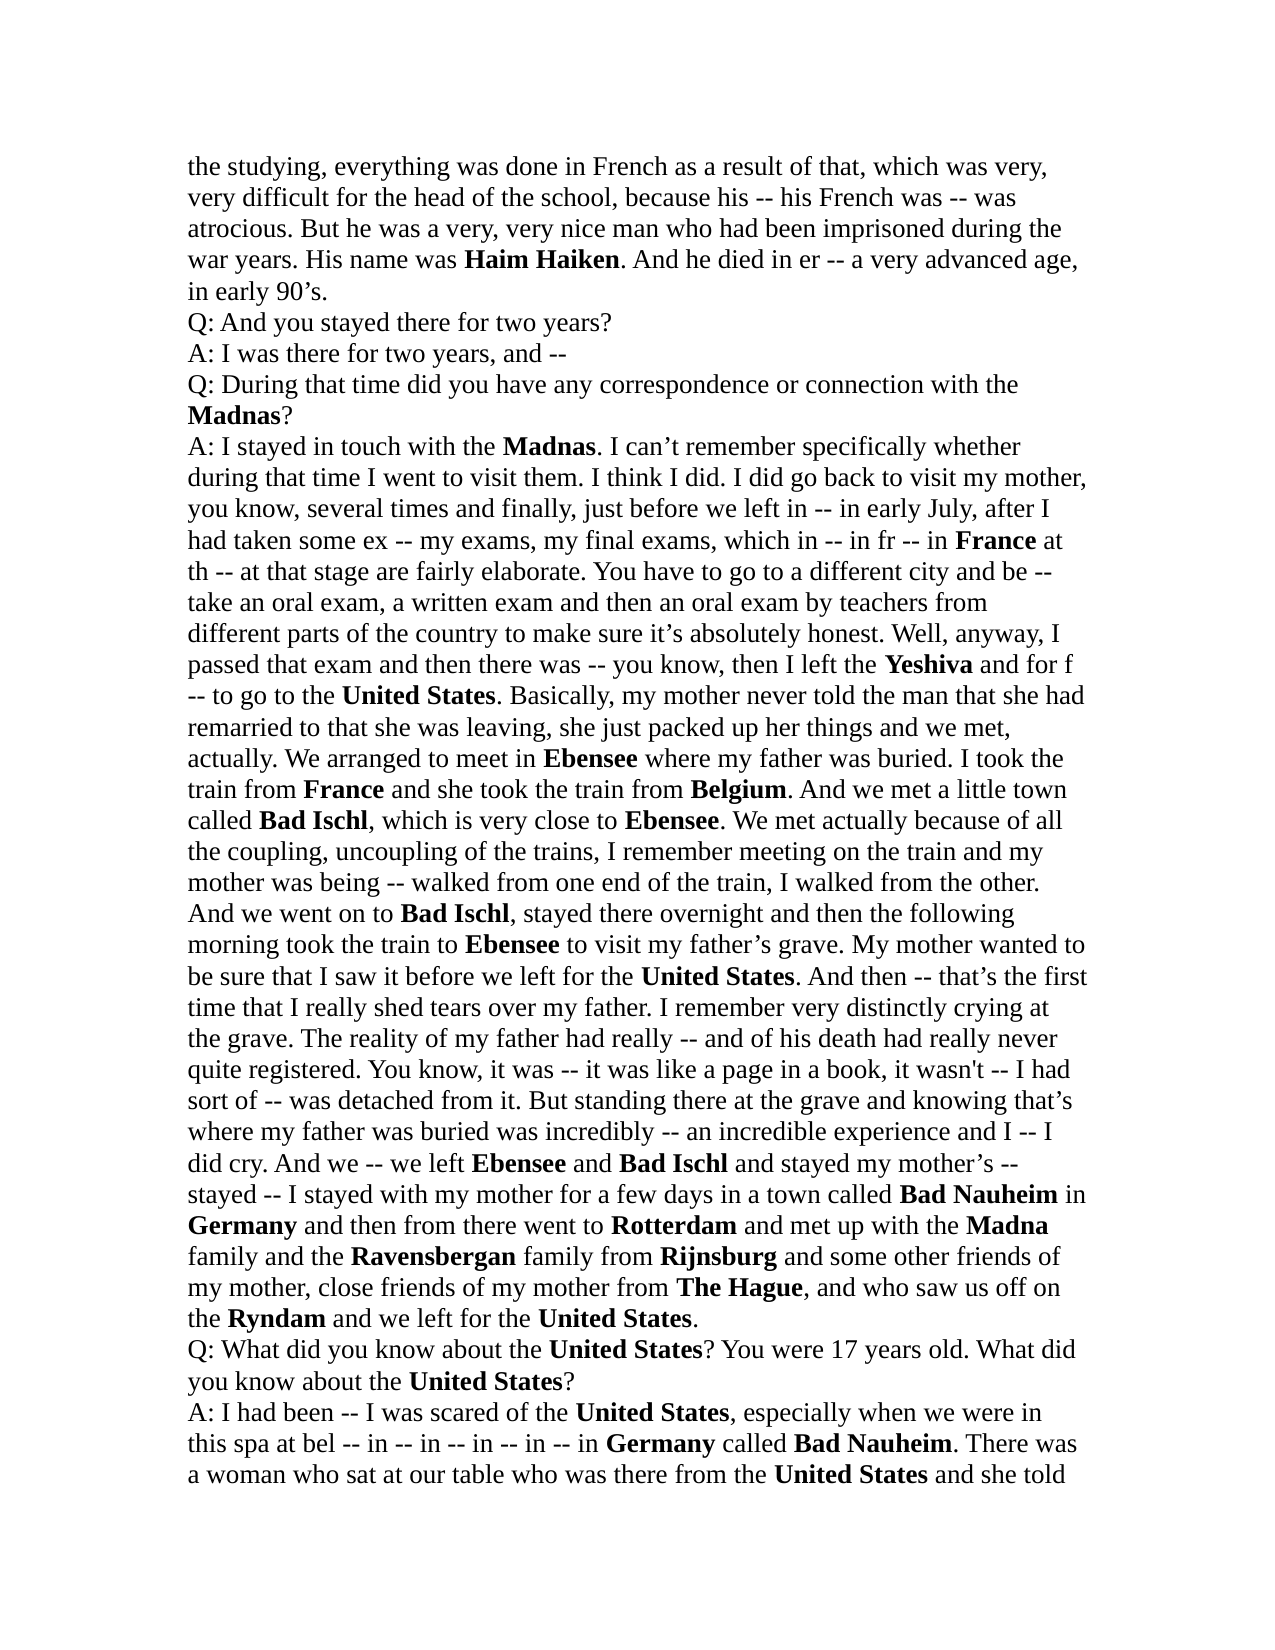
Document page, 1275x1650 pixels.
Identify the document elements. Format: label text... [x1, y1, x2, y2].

text Q: During that time did you have any correspondence or connection with the Madnas? [187, 368, 1087, 430]
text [187, 1427, 1087, 1489]
text Q: What did you know about the United States? You were 17 years old. What did you know about the United States? [187, 1365, 1087, 1427]
text A: I stayed in touch with the Madnas. I can’t remember specifically whether during that time I went to visit them. I think I did. I did go back to visit my mother, you know, several times and finally, just before we left in -- in early July, after I had taken some ex -- my exams, my final exams, which in -- in fr -- in France at th -- at that stage are fairly elaborate. You have to go to a different city and be -- take an oral exam, a written exam and then an oral exam by teachers from different parts of the country to make sure it’s absolutely honest. Well, anyway, I passed that exam and then there was -- you know, then I left the Yeshiva and for f -- to go to the United States. Basically, my mother never told the man that she had remarried to that she was leaving, she just packed up her things and we met, actually. We arranged to meet in Ebensee where my father was buried. I took the train from France and she took the train from Belgium. And we met a little town called Bad Ischl, which is very close to Ebensee. We met actually because of all the coupling, uncoupling of the trains, I remember meeting on the train and my mother was being -- walked from one end of the train, I walked from the other. And we went on to Bad Ischl, stayed there overnight and then the following morning took the train to Ebensee to visit my father’s grave. My mother wanted to be sure that I saw it before we left for the United States. And then -- that’s the first time that I really shed tears over my father. I remember very distinctly crying at the grave. The reality of my father had really -- and of his death had really never quite registered. You know, it was -- it was like a page in a book, it wasn't -- I had sort of -- was detached from it. But standing there at the grave and knowing that’s where my father was buried was incredibly -- an incredible experience and I -- I did cry. And we -- we left Ebensee and Bad Ischl and stayed my mother’s -- stayed -- I stayed with my mother for a few days in a town called Bad Nauheim in Germany and then from there went to Rotterdam and met up with the Madna family and the Ravensbergan family from Rijnsburg and some other friends of my mother, close friends of my mother from The Hague, and who saw us off on the Ryndam and we left for the United States. [187, 430, 1087, 1365]
text Q: And you stayed there for two years? [187, 306, 1087, 337]
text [187, 150, 1087, 306]
text A: I was there for two years, and -- [187, 337, 1087, 368]
